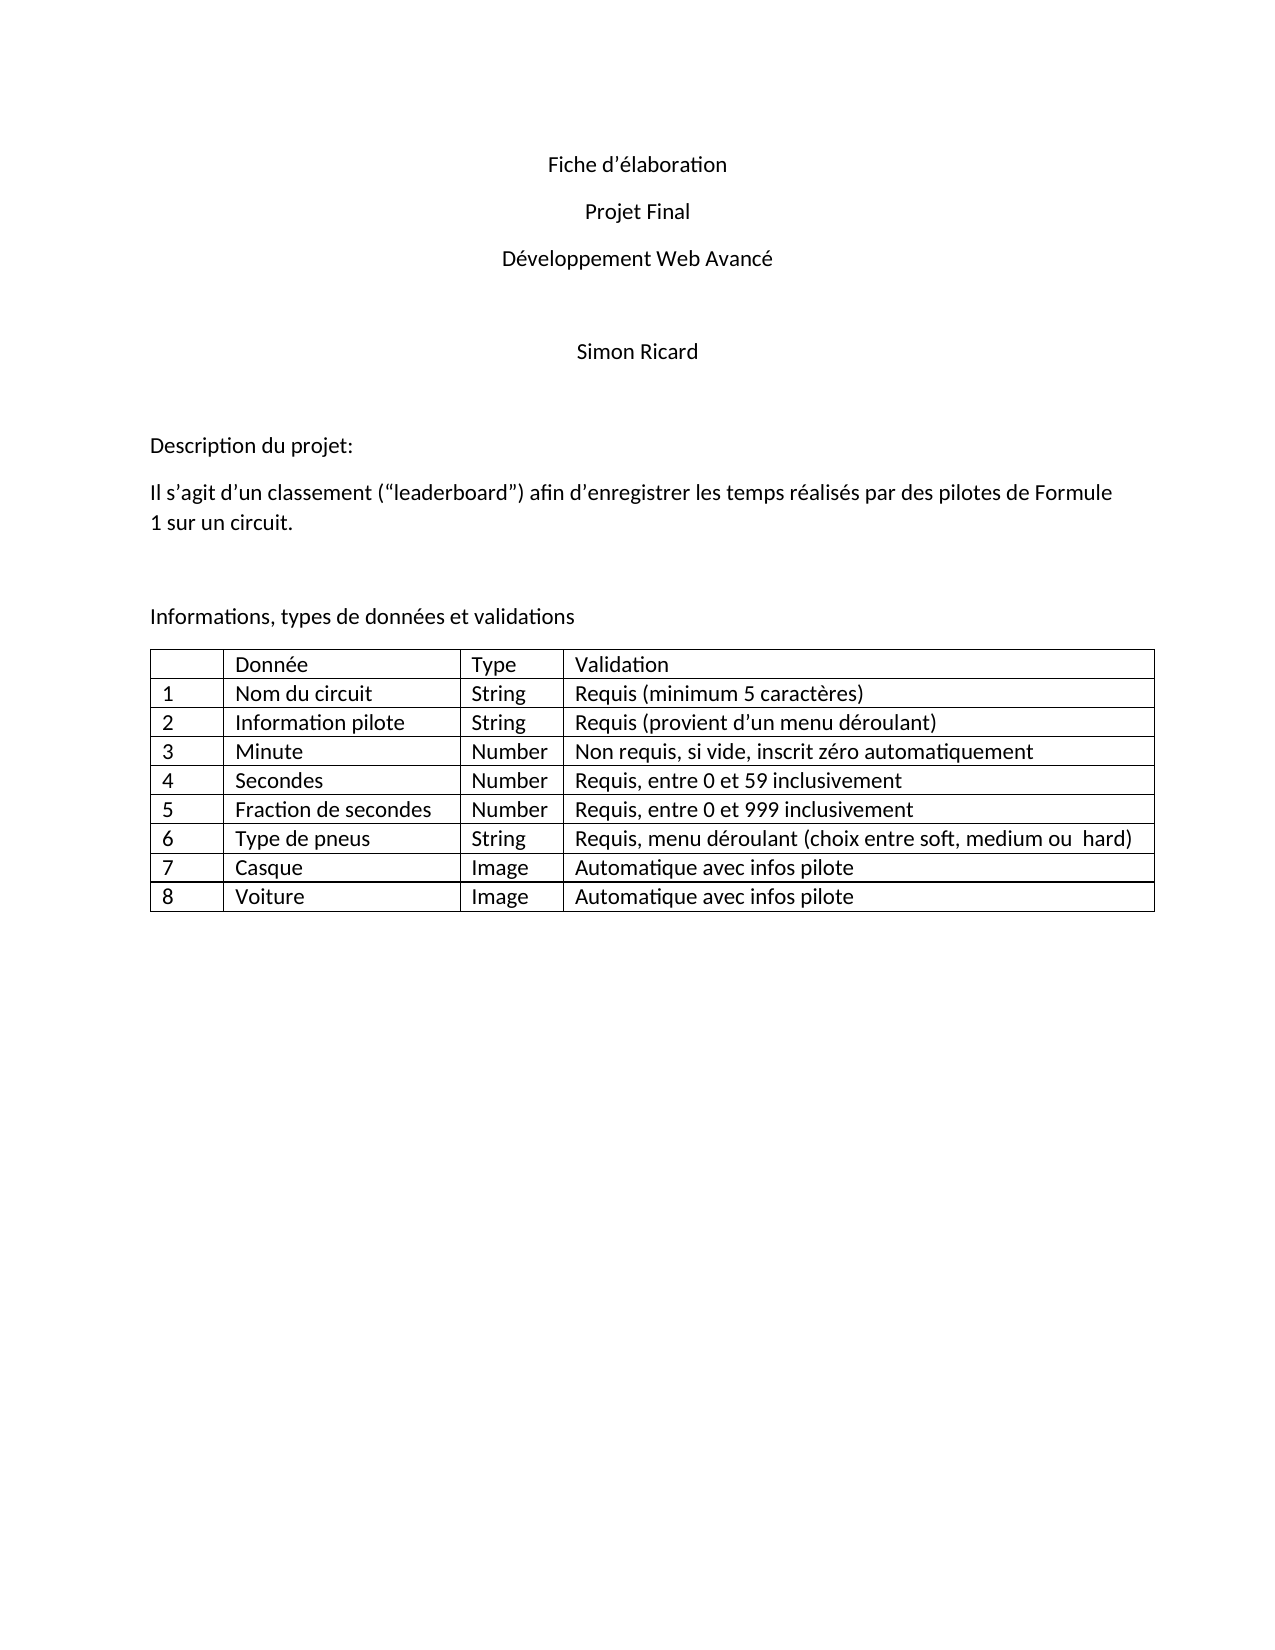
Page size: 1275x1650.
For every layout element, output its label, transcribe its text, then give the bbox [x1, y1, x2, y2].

text Fiche d’élaboration [150, 150, 1125, 178]
text Développement Web Avancé [150, 244, 1125, 272]
text Informations, types de données et validations [150, 602, 1125, 630]
table_cell 7 [151, 854, 223, 881]
table_cell 1 [151, 679, 223, 707]
table_cell String [461, 679, 563, 707]
table_cell Nom du circuit [224, 679, 460, 707]
table_cell Casque [224, 854, 460, 881]
table_cell 8 [151, 883, 223, 911]
table_cell 6 [151, 824, 223, 852]
table_cell Requis, entre 0 et 999 inclusivement [564, 795, 1154, 823]
table_cell Fraction de secondes [224, 795, 460, 823]
table_cell Voiture [224, 883, 460, 911]
table_cell Automatique avec infos pilote [564, 854, 1154, 881]
table_cell Requis (provient d’un menu déroulant) [564, 708, 1154, 736]
table_cell 4 [151, 766, 223, 794]
table_cell Non requis, si vide, inscrit zéro automatiquement [564, 737, 1154, 765]
table_cell Information pilote [224, 708, 460, 736]
table_cell Type de pneus [224, 824, 460, 852]
table_cell Minute [224, 737, 460, 765]
table_cell String [461, 824, 563, 852]
table_cell Requis, menu déroulant (choix entre soft, medium ou hard) [564, 824, 1154, 852]
text Projet Final [150, 197, 1125, 225]
table_cell 3 [151, 737, 223, 765]
table_cell 2 [151, 708, 223, 736]
table_header Donnée [224, 650, 460, 678]
table_header Type [461, 650, 563, 678]
table_cell Secondes [224, 766, 460, 794]
table_cell Number [461, 795, 563, 823]
table_cell Image [461, 883, 563, 911]
table_cell Requis (minimum 5 caractères) [564, 679, 1154, 707]
table_header [151, 650, 223, 678]
table_cell Number [461, 737, 563, 765]
table_cell Number [461, 766, 563, 794]
table_cell String [461, 708, 563, 736]
table_header Validation [564, 650, 1154, 678]
text Description du projet: [150, 431, 1125, 459]
text Simon Ricard [150, 337, 1125, 366]
table_cell Automatique avec infos pilote [564, 883, 1154, 911]
table_cell Image [461, 854, 563, 881]
text Il s’agit d’un classement (“leaderboard”) afin d’enregistrer les temps réalisés par des pilotes de Formule 1 sur un circuit. [150, 478, 1125, 536]
table_cell Requis, entre 0 et 59 inclusivement [564, 766, 1154, 794]
table_cell 5 [151, 795, 223, 823]
